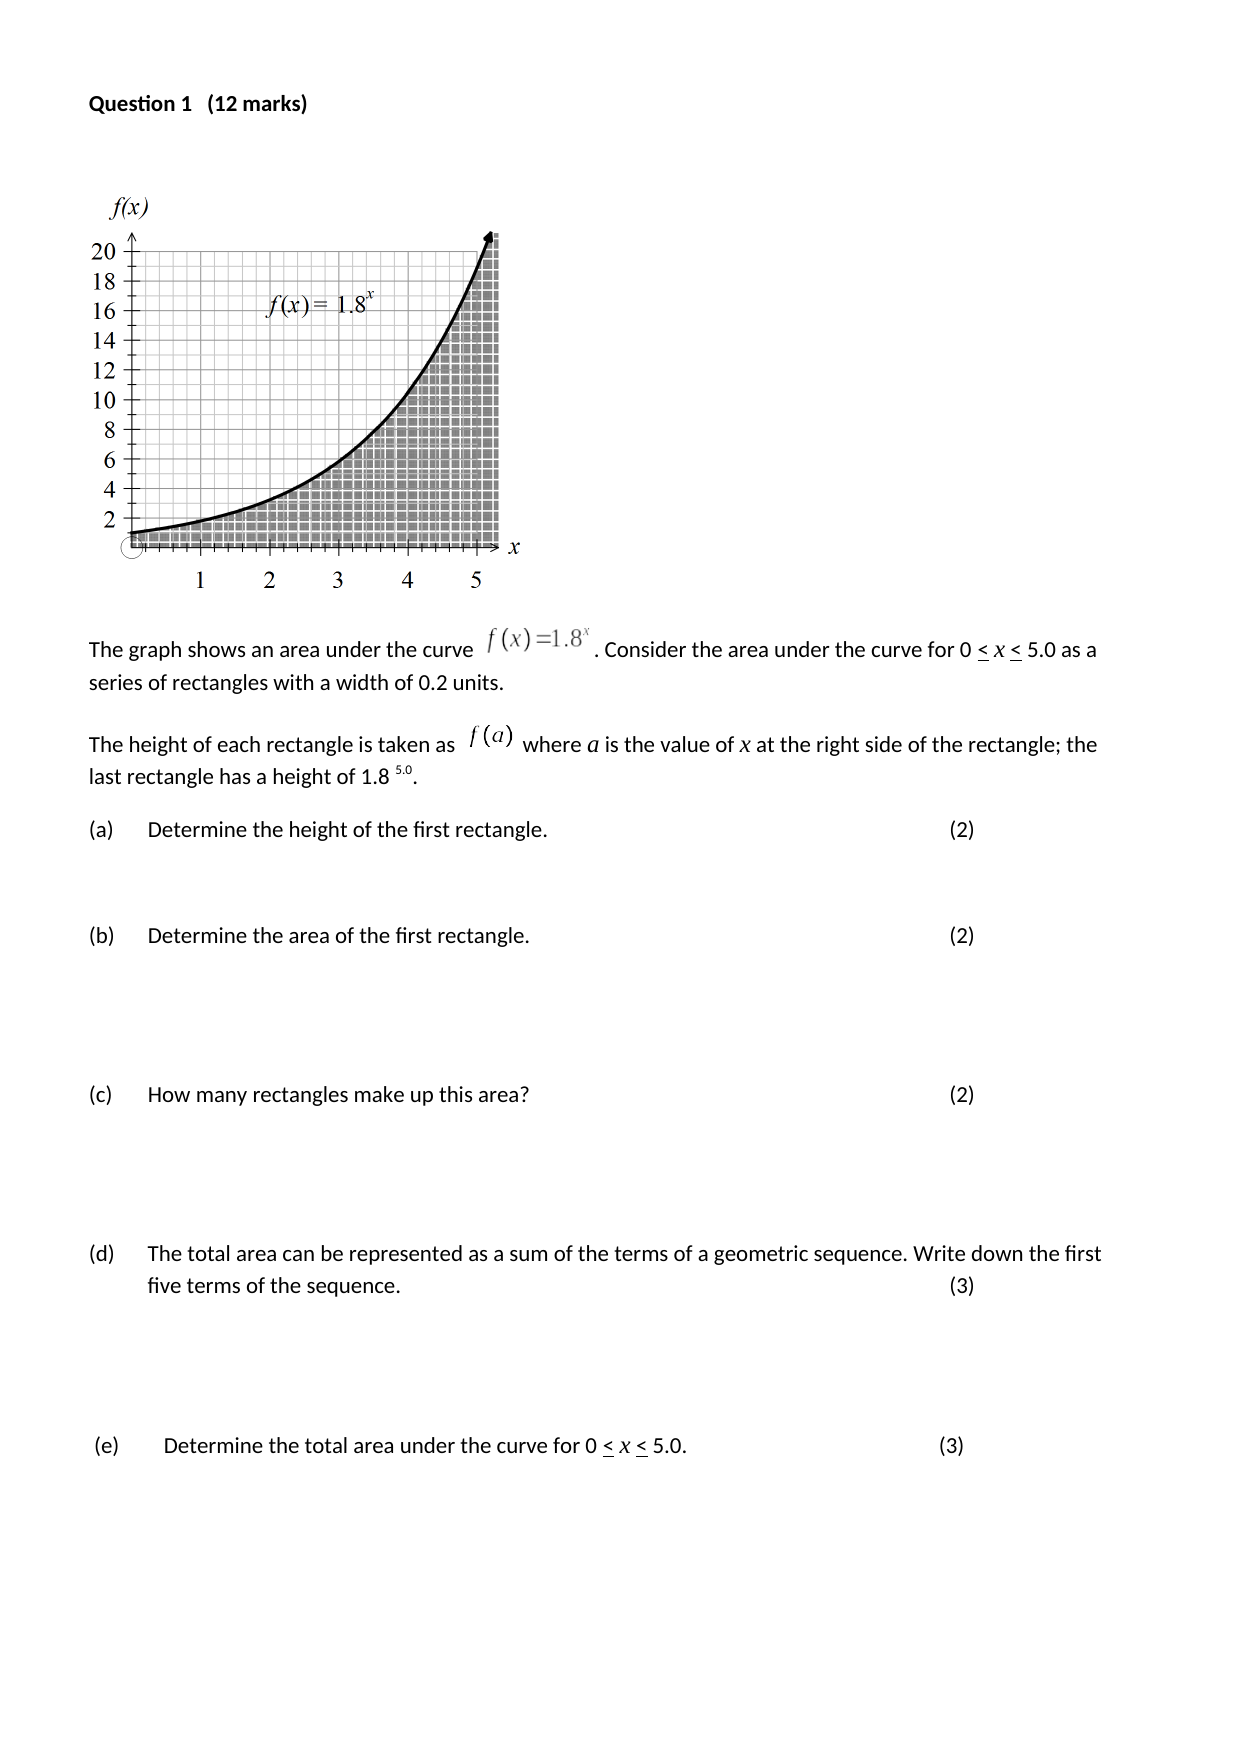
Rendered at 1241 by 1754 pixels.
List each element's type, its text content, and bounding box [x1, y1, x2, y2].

text The height of each rectangle is taken as where a is the value of x at the right side of the rectangle; the last rectangle has a height of 1.8 5.0. [89, 721, 1107, 790]
text (a) Determine the height of the first rectangle. (2) [89, 815, 1107, 843]
text (b) Determine the area of the first rectangle. (2) [89, 921, 1107, 949]
text (c) How many rectangles make up this area? (2) [89, 1080, 1107, 1108]
picture [88, 194, 522, 590]
text The graph shows an area under the curve . Consider the area under the curve for 0 < x < 5.0 as a series of rectangles with a width of 0.2 units. [89, 619, 1107, 696]
text (e) Determine the total area under the curve for 0 < x < 5.0. (3) [89, 1430, 1107, 1459]
text (d) The total area can be represented as a sum of the terms of a geometric sequence. Write down the first five terms of the sequence. (3) [89, 1239, 1107, 1299]
text Question 1 (12 marks) [89, 89, 1107, 117]
